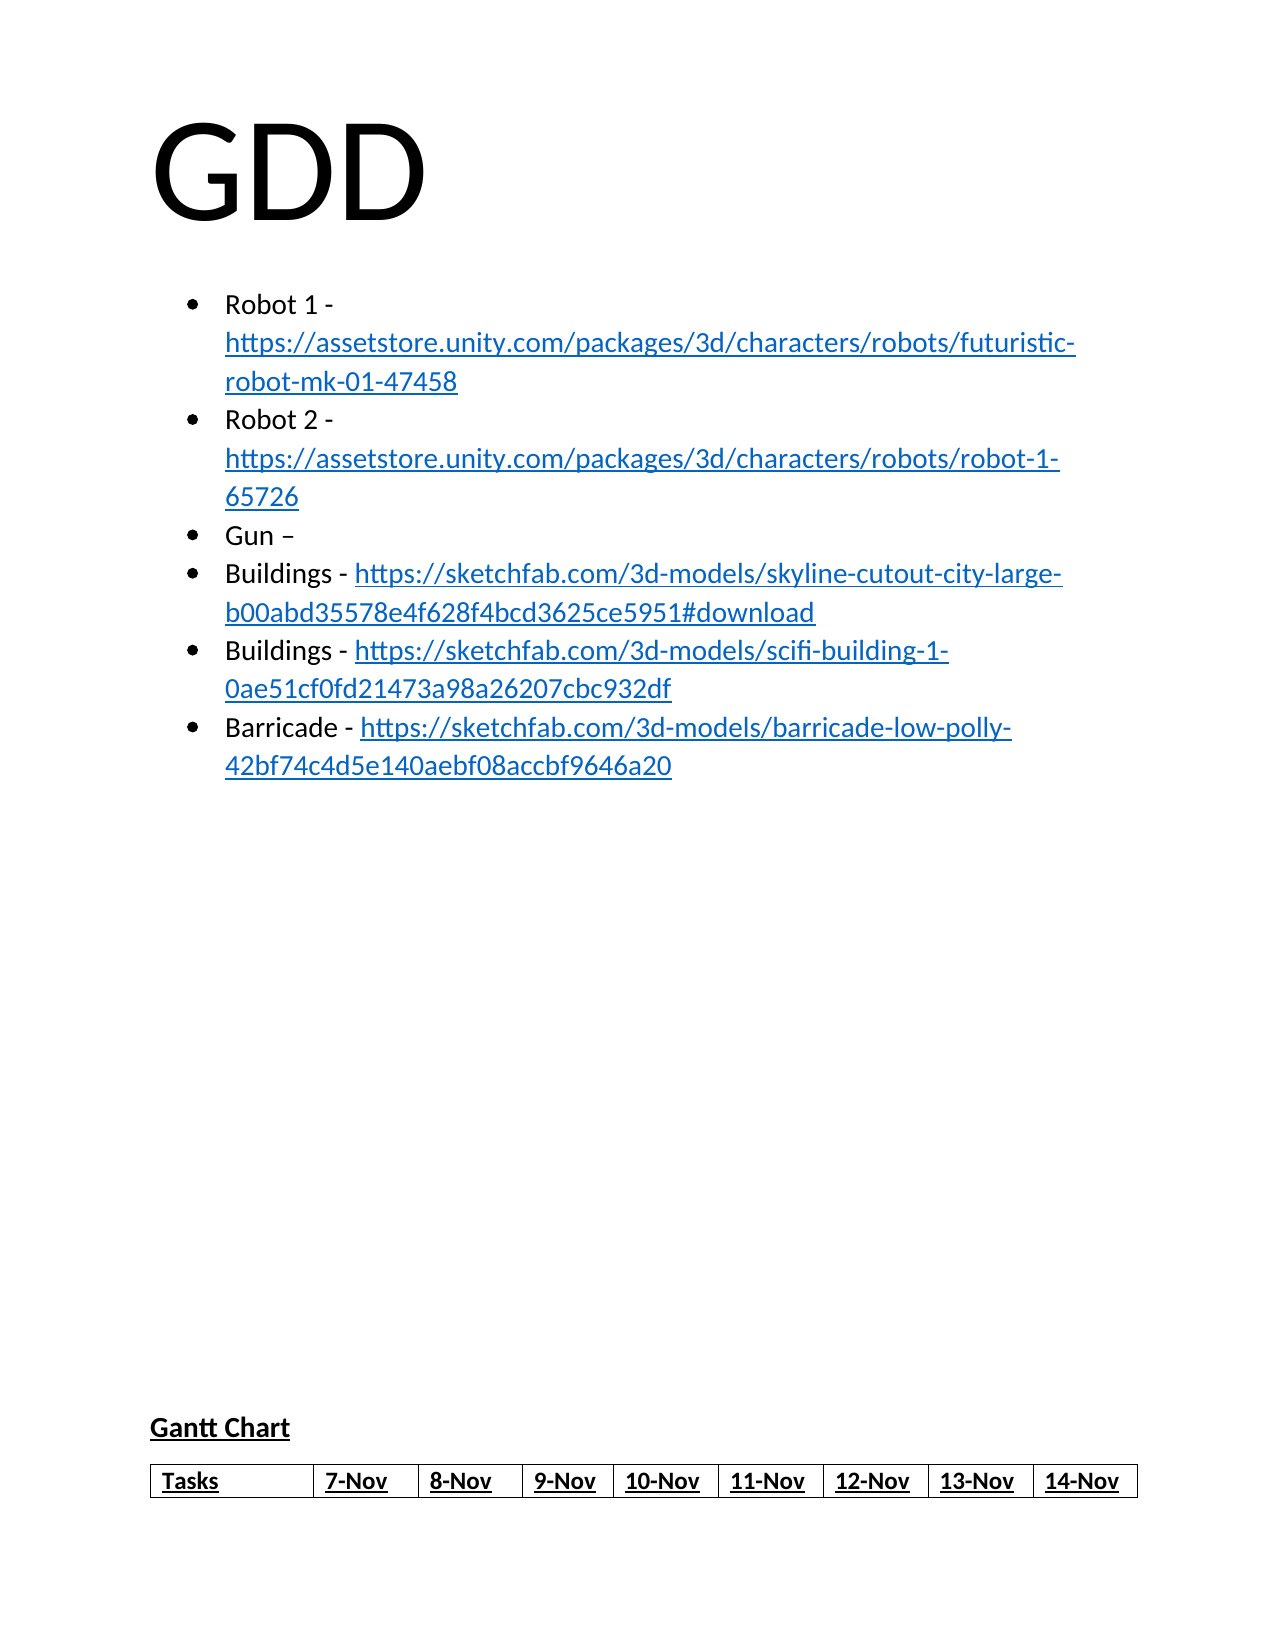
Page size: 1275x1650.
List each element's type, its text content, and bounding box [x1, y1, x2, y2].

table_header Tasks [151, 1465, 313, 1497]
table_header 14-Nov [1034, 1465, 1137, 1497]
table_header 7-Nov [314, 1465, 418, 1497]
text Gantt Chart [150, 1409, 1125, 1444]
table_header 12-Nov [824, 1465, 928, 1497]
list Robot 1 - https://assetstore.unity.com/packages/3d/characters/robots/futuristic-robot-mk-01-47458 [187, 286, 1125, 399]
table_header 10-Nov [614, 1465, 718, 1497]
table_header 8-Nov [419, 1465, 522, 1497]
list Buildings - https://sketchfab.com/3d-models/skyline-cutout-city-large-b00abd35578e4f628f4bcd3625ce5951#download [187, 555, 1125, 629]
list Barricade - https://sketchfab.com/3d-models/barricade-low-polly-42bf74c4d5e140aebf08accbf9646a20 [187, 709, 1125, 783]
list Gun – [187, 517, 1125, 552]
table_header 9-Nov [523, 1465, 613, 1497]
list Robot 2 - https://assetstore.unity.com/packages/3d/characters/robots/robot-1-65726 [187, 401, 1125, 514]
list Buildings - https://sketchfab.com/3d-models/scifi-building-1-0ae51cf0fd21473a98a26207cbc932df [187, 632, 1125, 706]
table_header 11-Nov [719, 1465, 823, 1497]
table_header 13-Nov [929, 1465, 1033, 1497]
